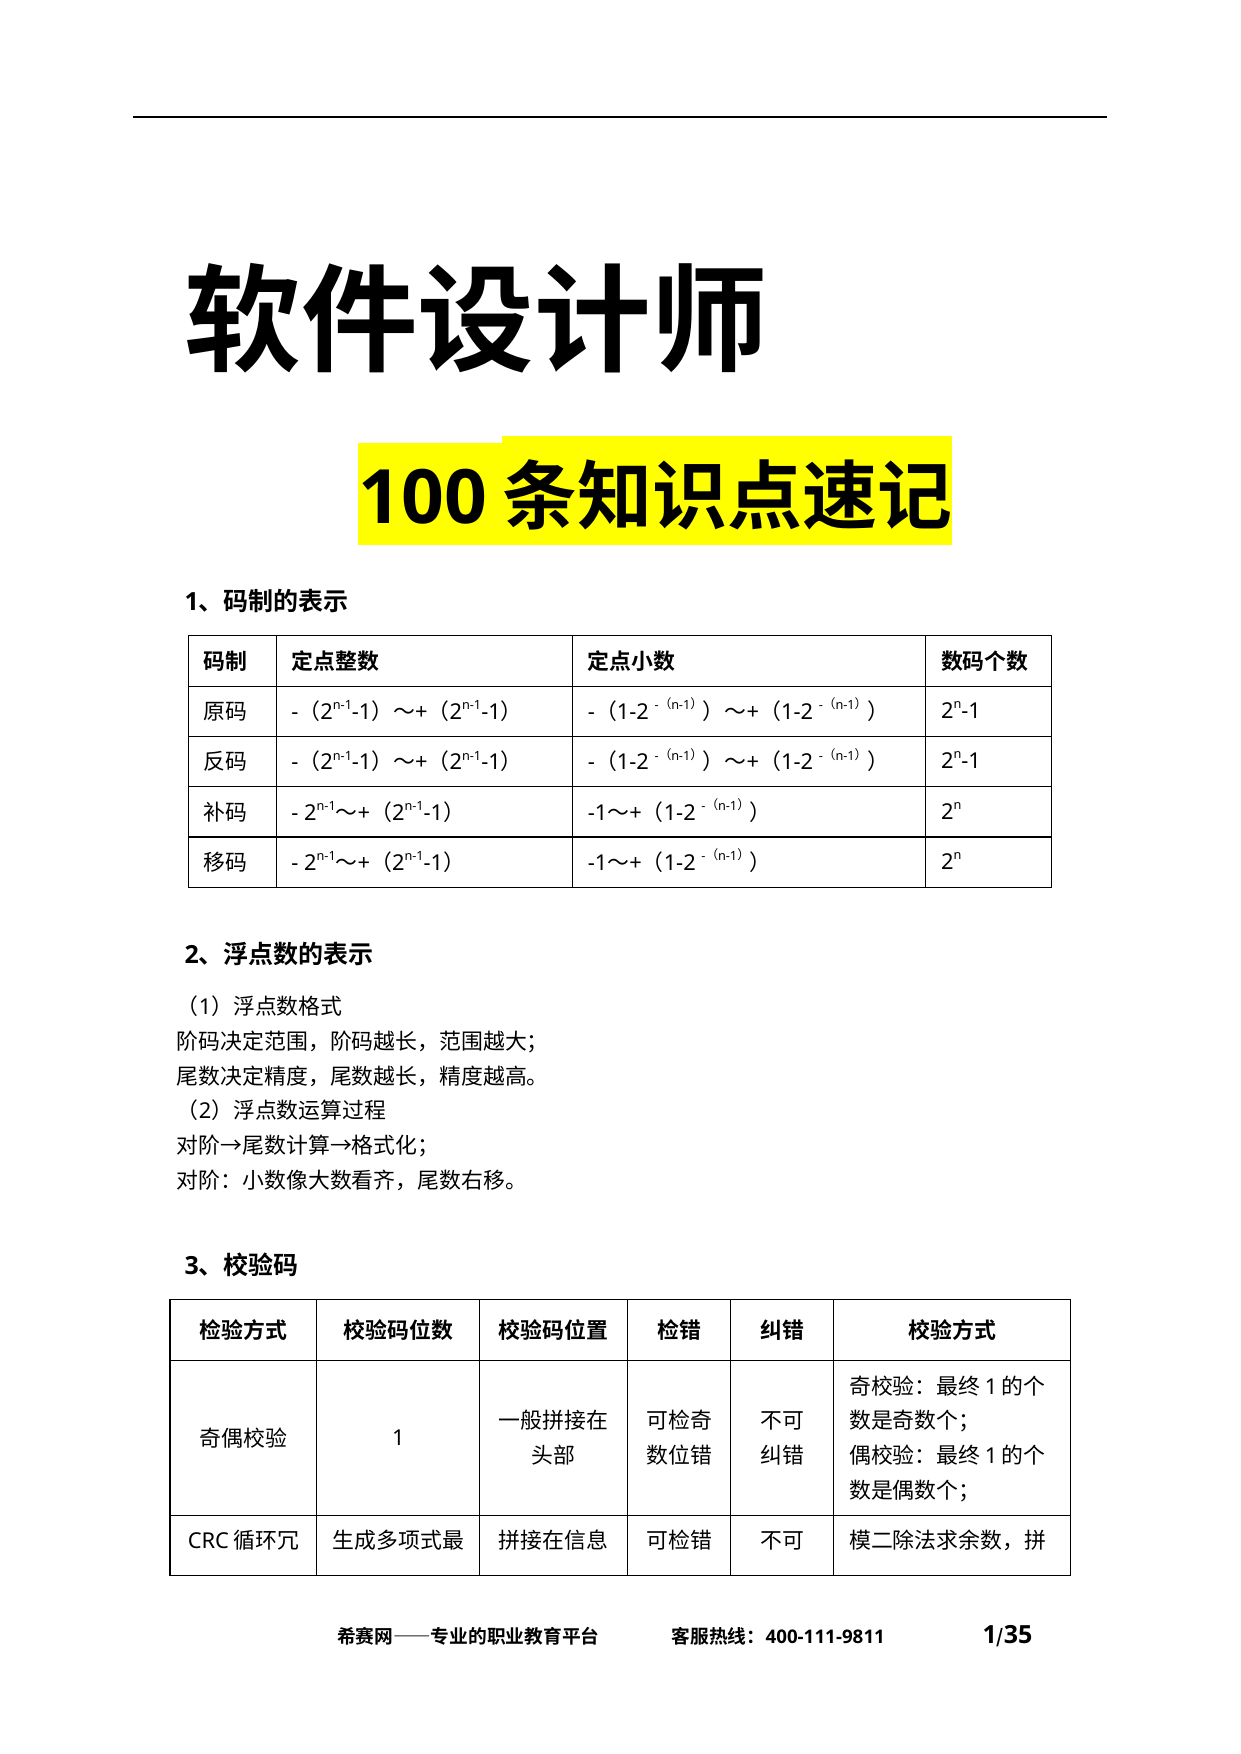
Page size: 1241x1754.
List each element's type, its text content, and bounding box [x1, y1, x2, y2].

subtitle 1、码制的表示 [133, 567, 1107, 632]
table_cell 原码 [189, 687, 276, 736]
subtitle 软件设计师 [133, 214, 1107, 409]
table_cell 一般拼接在头部 [480, 1361, 627, 1515]
table_cell -1～+（1-2 -（n-1）） [573, 787, 925, 836]
table_cell 2n [926, 787, 1051, 836]
table_cell 2n [926, 838, 1051, 887]
table_cell 反码 [189, 737, 276, 786]
table_cell CRC循环冗余校验 [171, 1516, 316, 1575]
table_cell -（1-2 -（n-1））～+（1-2 -（n-1）） [573, 687, 925, 736]
table_cell 1 [317, 1361, 479, 1515]
table_header 纠错 [731, 1300, 833, 1360]
text （1）浮点数格式 [133, 989, 1107, 1021]
subtitle 2、浮点数的表示 [133, 921, 1107, 986]
table_header 校验码位置 [480, 1300, 627, 1360]
table_header 校验码位数 [317, 1300, 479, 1360]
table_header 校验方式 [834, 1300, 1070, 1360]
table_cell 补码 [189, 787, 276, 836]
text 阶码决定范围，阶码越长，范围越大； [133, 1024, 1107, 1056]
table_cell 2n-1 [926, 737, 1051, 786]
table_cell 奇偶校验 [171, 1361, 316, 1515]
text 尾数决定精度，尾数越长，精度越高。 [133, 1059, 1107, 1090]
table_cell -（2n-1-1）～+（2n-1-1） [277, 687, 572, 736]
table_header 检错 [628, 1300, 730, 1360]
table_cell 不可 纠错 [731, 1361, 833, 1515]
table_cell 可检奇数位错 [628, 1361, 730, 1515]
table_cell 不可 纠错 [731, 1516, 833, 1575]
table_cell - 2n-1～+（2n-1-1） [277, 787, 572, 836]
table_header 定点整数 [277, 636, 572, 686]
table_cell - 2n-1～+（2n-1-1） [277, 838, 572, 887]
text 对阶→尾数计算→格式化； [133, 1128, 1107, 1160]
table_cell 移码 [189, 838, 276, 887]
subtitle 100条知识点速记 [133, 426, 1107, 556]
table_cell 生成多项式最高次幂决定 [317, 1516, 479, 1575]
table_header 检验方式 [171, 1300, 316, 1360]
table_cell 模二除法求余数，拼接作为校验位 [834, 1516, 1070, 1575]
table_cell 2n-1 [926, 687, 1051, 736]
table_cell 拼接在信息位尾部 [480, 1516, 627, 1575]
subtitle 3、校验码 [133, 1231, 1107, 1296]
table_header 定点小数 [573, 636, 925, 686]
table_cell 可检错 [628, 1516, 730, 1575]
text 对阶：小数像大数看齐，尾数右移。 [133, 1163, 1107, 1195]
table_header 数码个数 [926, 636, 1051, 686]
text （2）浮点数运算过程 [133, 1093, 1107, 1125]
table_cell -（1-2 -（n-1））～+（1-2 -（n-1）） [573, 737, 925, 786]
table_cell -1～+（1-2 -（n-1）） [573, 838, 925, 887]
table_cell 奇校验：最终1的个数是奇数个； 偶校验：最终1的个数是偶数个； [834, 1361, 1070, 1515]
table_header 码制 [189, 636, 276, 686]
table_cell -（2n-1-1）～+（2n-1-1） [277, 737, 572, 786]
